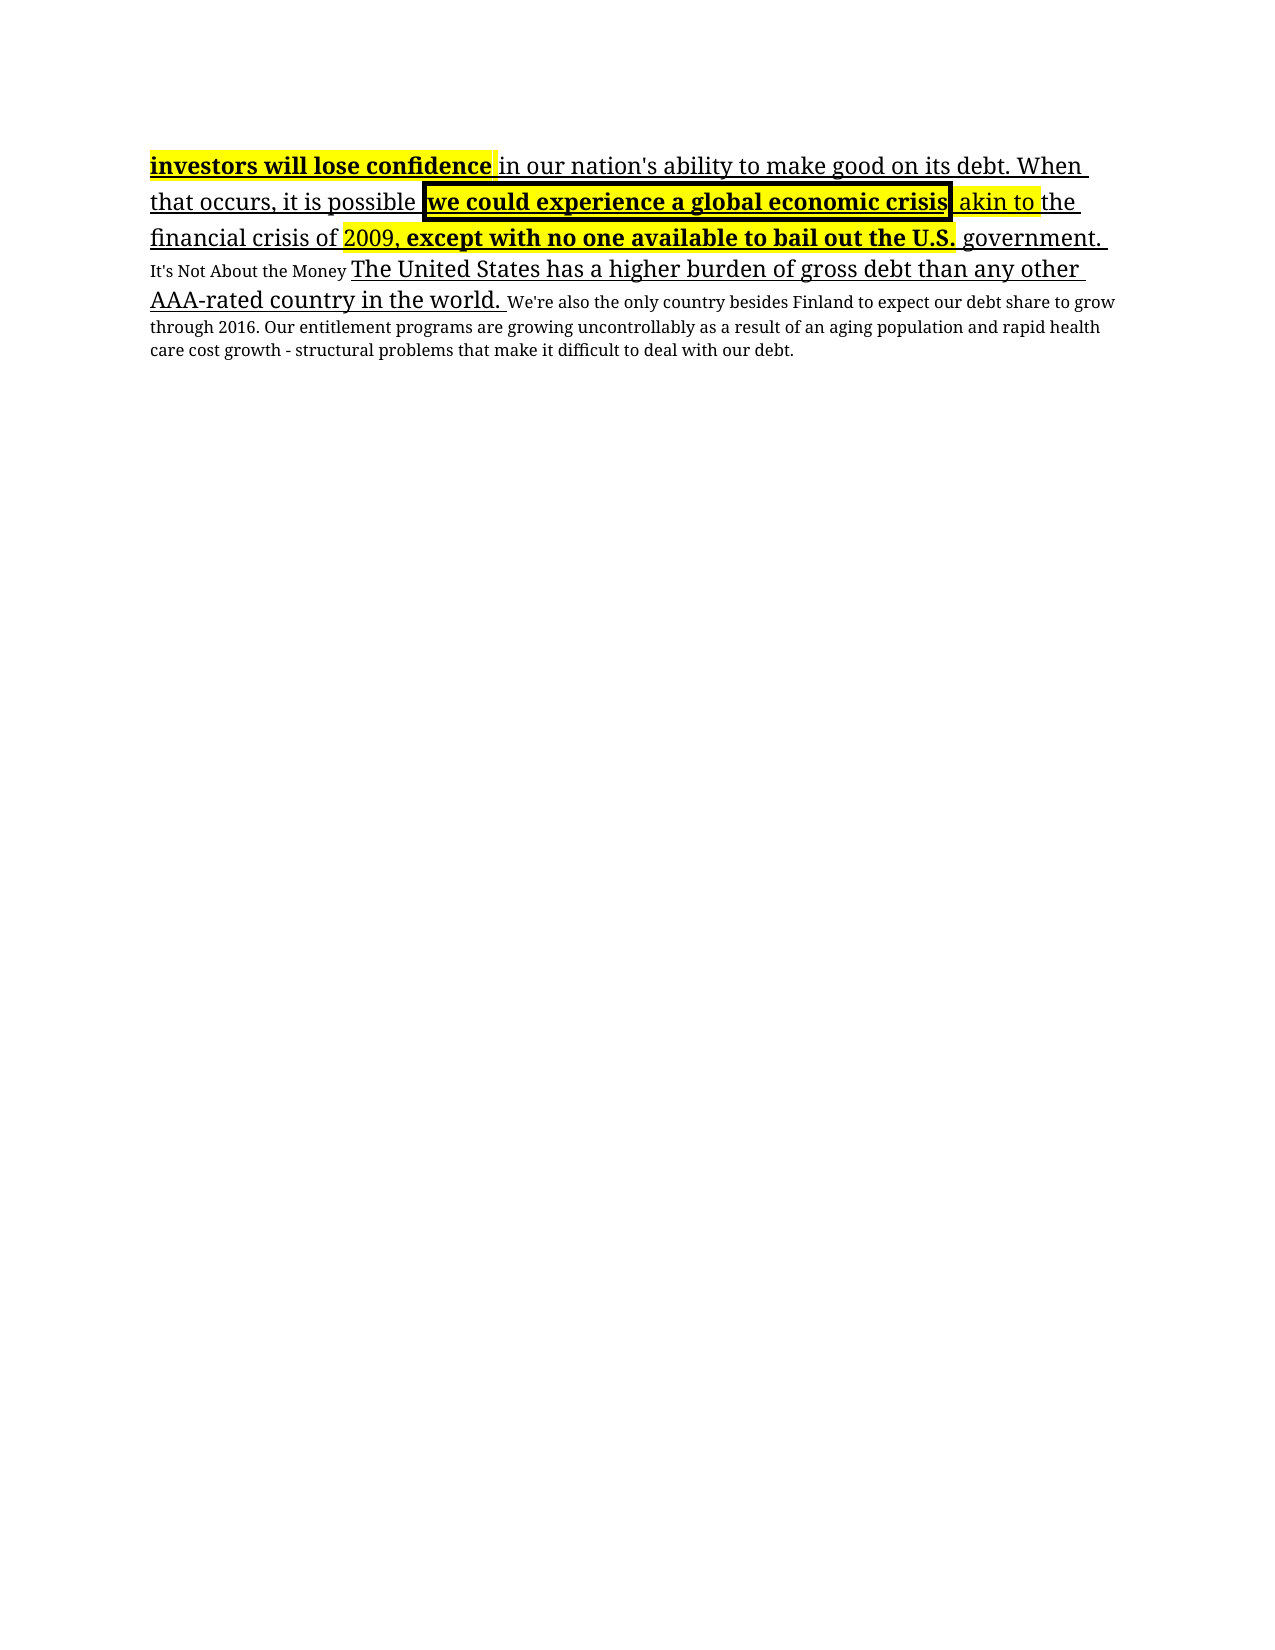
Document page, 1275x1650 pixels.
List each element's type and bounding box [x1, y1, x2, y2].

text [150, 150, 1125, 361]
